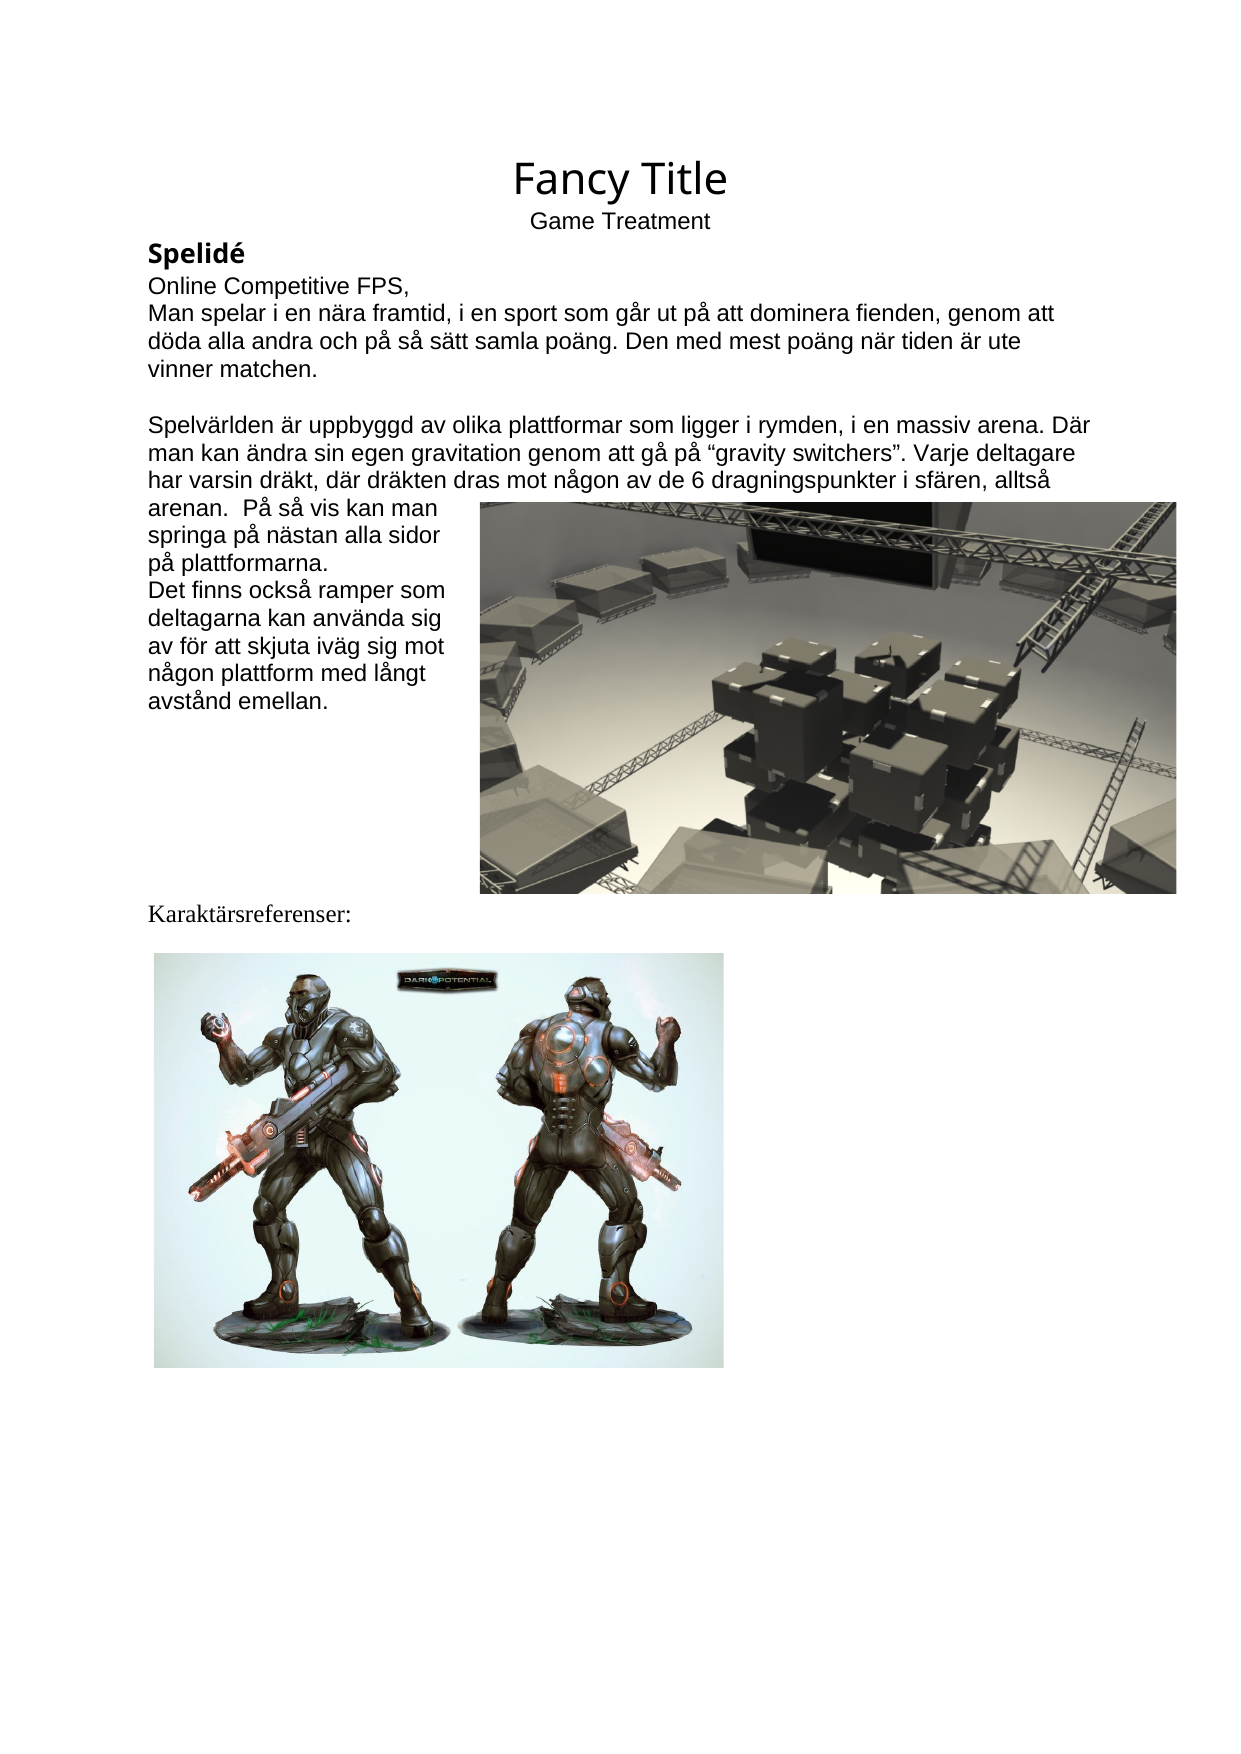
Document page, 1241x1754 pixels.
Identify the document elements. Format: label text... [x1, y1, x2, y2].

text Fancy Title [148, 148, 1093, 207]
text Karaktärsreferenser: [148, 899, 1093, 928]
text Det finns också ramper som deltagarna kan använda sig av för att skjuta iväg sig mot någon plattform med långt avstånd emellan. [148, 576, 479, 714]
text Spelidé [148, 235, 1093, 272]
picture [153, 953, 724, 1368]
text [148, 953, 1093, 1400]
text Spelvärlden är uppbyggd av olika plattformar som ligger i rymden, i en massiv arena. Där man kan ändra sin egen gravitation genom att gå på “gravity switchers”. Varje deltagare har varsin dräkt, där dräkten dras mot någon av de 6 dragningspunkter i sfären, alltså arenan. På så vis kan man springa på nästan alla sidor på plattformarna. [148, 411, 1093, 576]
picture [479, 502, 1177, 892]
text Man spelar i en nära framtid, i en sport som går ut på att dominera fienden, genom att döda alla andra och på så sätt samla poäng. Den med mest poäng när tiden är ute vinner matchen. [148, 299, 1093, 382]
text Online Competitive FPS, [148, 272, 1093, 299]
text Game Treatment [148, 207, 1093, 235]
